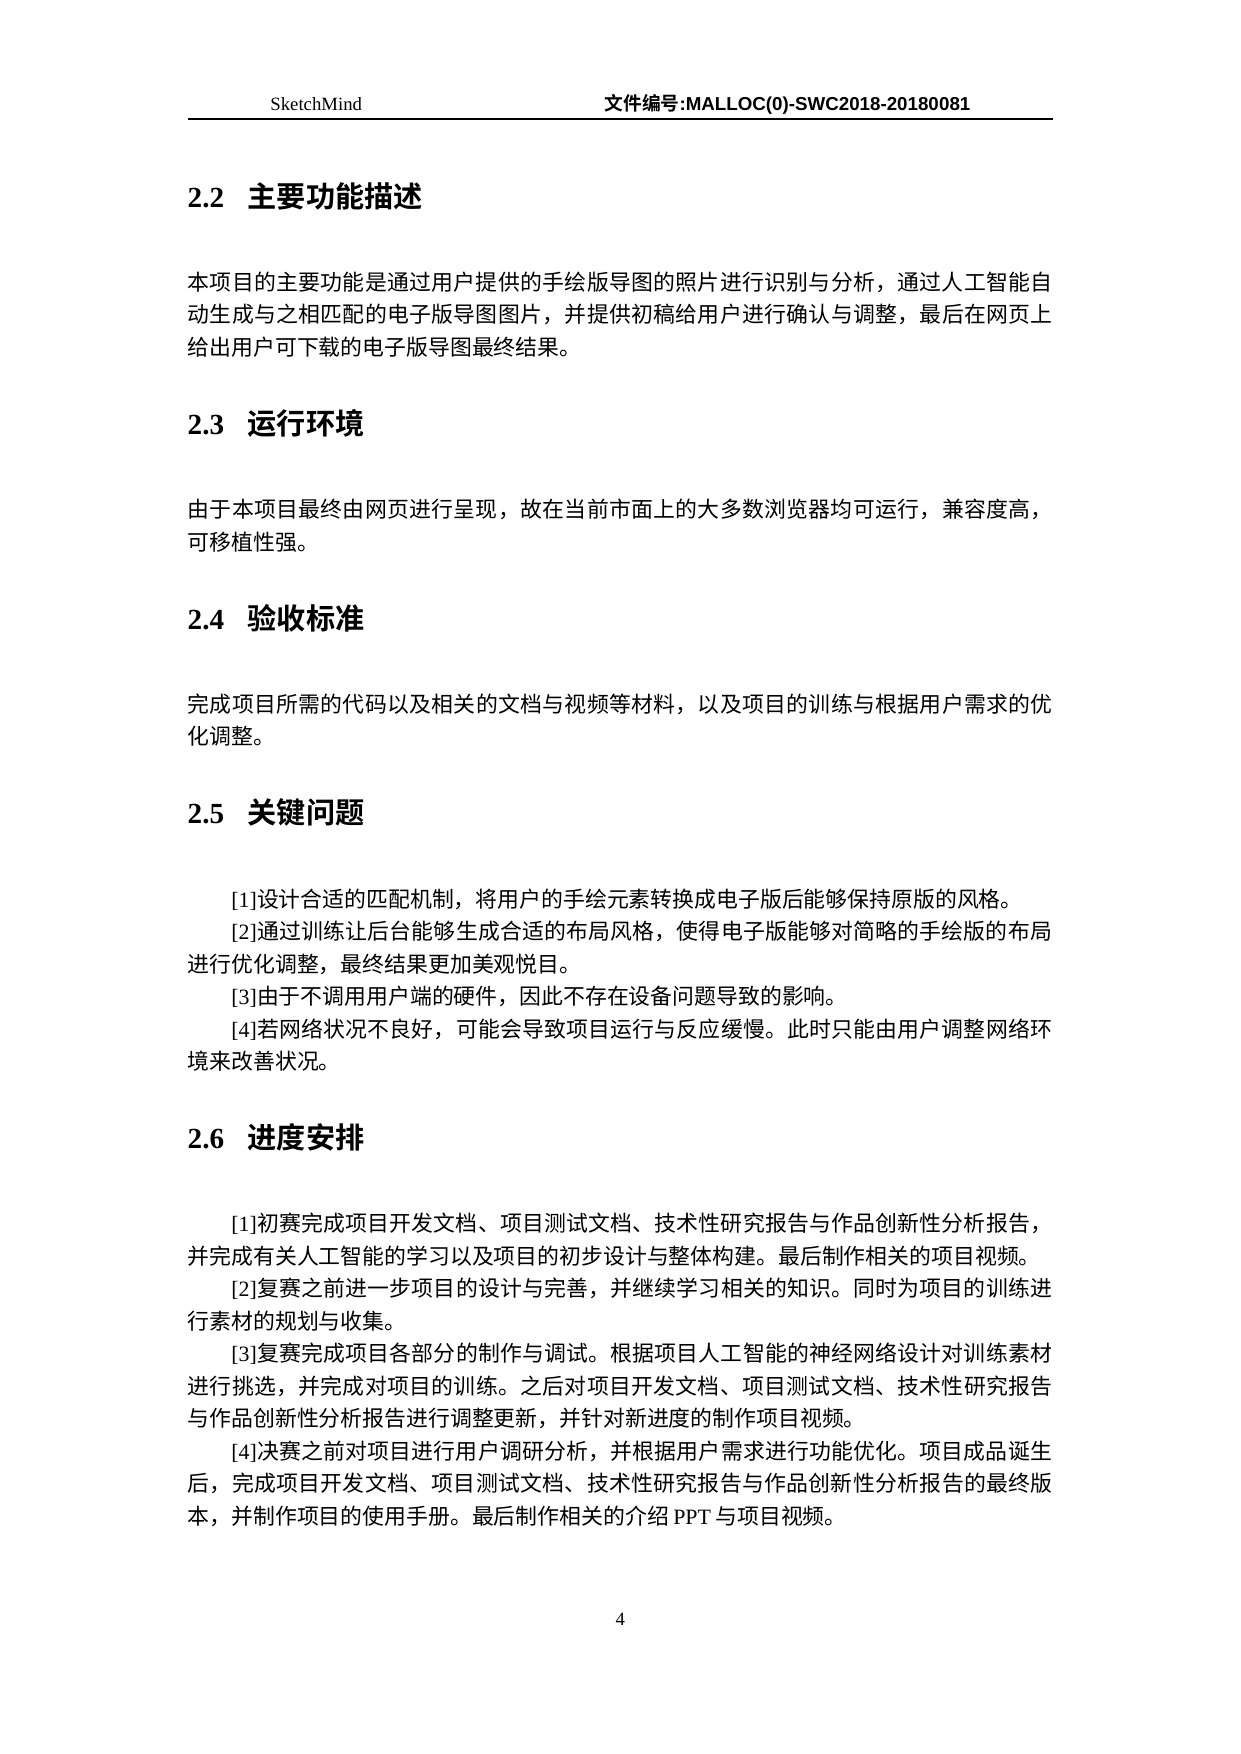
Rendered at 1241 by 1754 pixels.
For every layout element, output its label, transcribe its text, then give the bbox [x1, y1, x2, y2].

subtitle 验收标准 [187, 584, 1053, 649]
text [3]复赛完成项目各部分的制作与调试。根据项目人工智能的神经网络设计对训练素材进行挑选，并完成对项目的训练。之后对项目开发文档、项目测试文档、技术性研究报告与作品创新性分析报告进行调整更新，并针对新进度的制作项目视频。 [187, 1336, 1053, 1433]
subtitle 主要功能描述 [187, 162, 1053, 227]
text [4]若网络状况不良好，可能会导致项目运行与反应缓慢。此时只能由用户调整网络环境来改善状况。 [187, 1011, 1053, 1076]
subtitle 关键问题 [187, 778, 1053, 843]
subtitle 运行环境 [187, 389, 1053, 454]
text [1]设计合适的匹配机制，将用户的手绘元素转换成电子版后能够保持原版的风格。 [187, 881, 1053, 914]
text 由于本项目最终由网页进行呈现，故在当前市面上的大多数浏览器均可运行，兼容度高，可移植性强。 [187, 492, 1053, 557]
text 完成项目所需的代码以及相关的文档与视频等材料，以及项目的训练与根据用户需求的优化调整。 [187, 686, 1053, 751]
subtitle 进度安排 [187, 1103, 1053, 1168]
text [3]由于不调用用户端的硬件，因此不存在设备问题导致的影响。 [187, 979, 1053, 1011]
text [1]初赛完成项目开发文档、项目测试文档、技术性研究报告与作品创新性分析报告，并完成有关人工智能的学习以及项目的初步设计与整体构建。最后制作相关的项目视频。 [187, 1206, 1053, 1271]
text [2]复赛之前进一步项目的设计与完善，并继续学习相关的知识。同时为项目的训练进行素材的规划与收集。 [187, 1271, 1053, 1336]
text [2]通过训练让后台能够生成合适的布局风格，使得电子版能够对简略的手绘版的布局进行优化调整，最终结果更加美观悦目。 [187, 914, 1053, 979]
text [4]决赛之前对项目进行用户调研分析，并根据用户需求进行功能优化。项目成品诞生后，完成项目开发文档、项目测试文档、技术性研究报告与作品创新性分析报告的最终版本，并制作项目的使用手册。最后制作相关的介绍PPT与项目视频。 [187, 1433, 1053, 1531]
text 本项目的主要功能是通过用户提供的手绘版导图的照片进行识别与分析，通过人工智能自动生成与之相匹配的电子版导图图片，并提供初稿给用户进行确认与调整，最后在网页上给出用户可下载的电子版导图最终结果。 [187, 264, 1053, 362]
